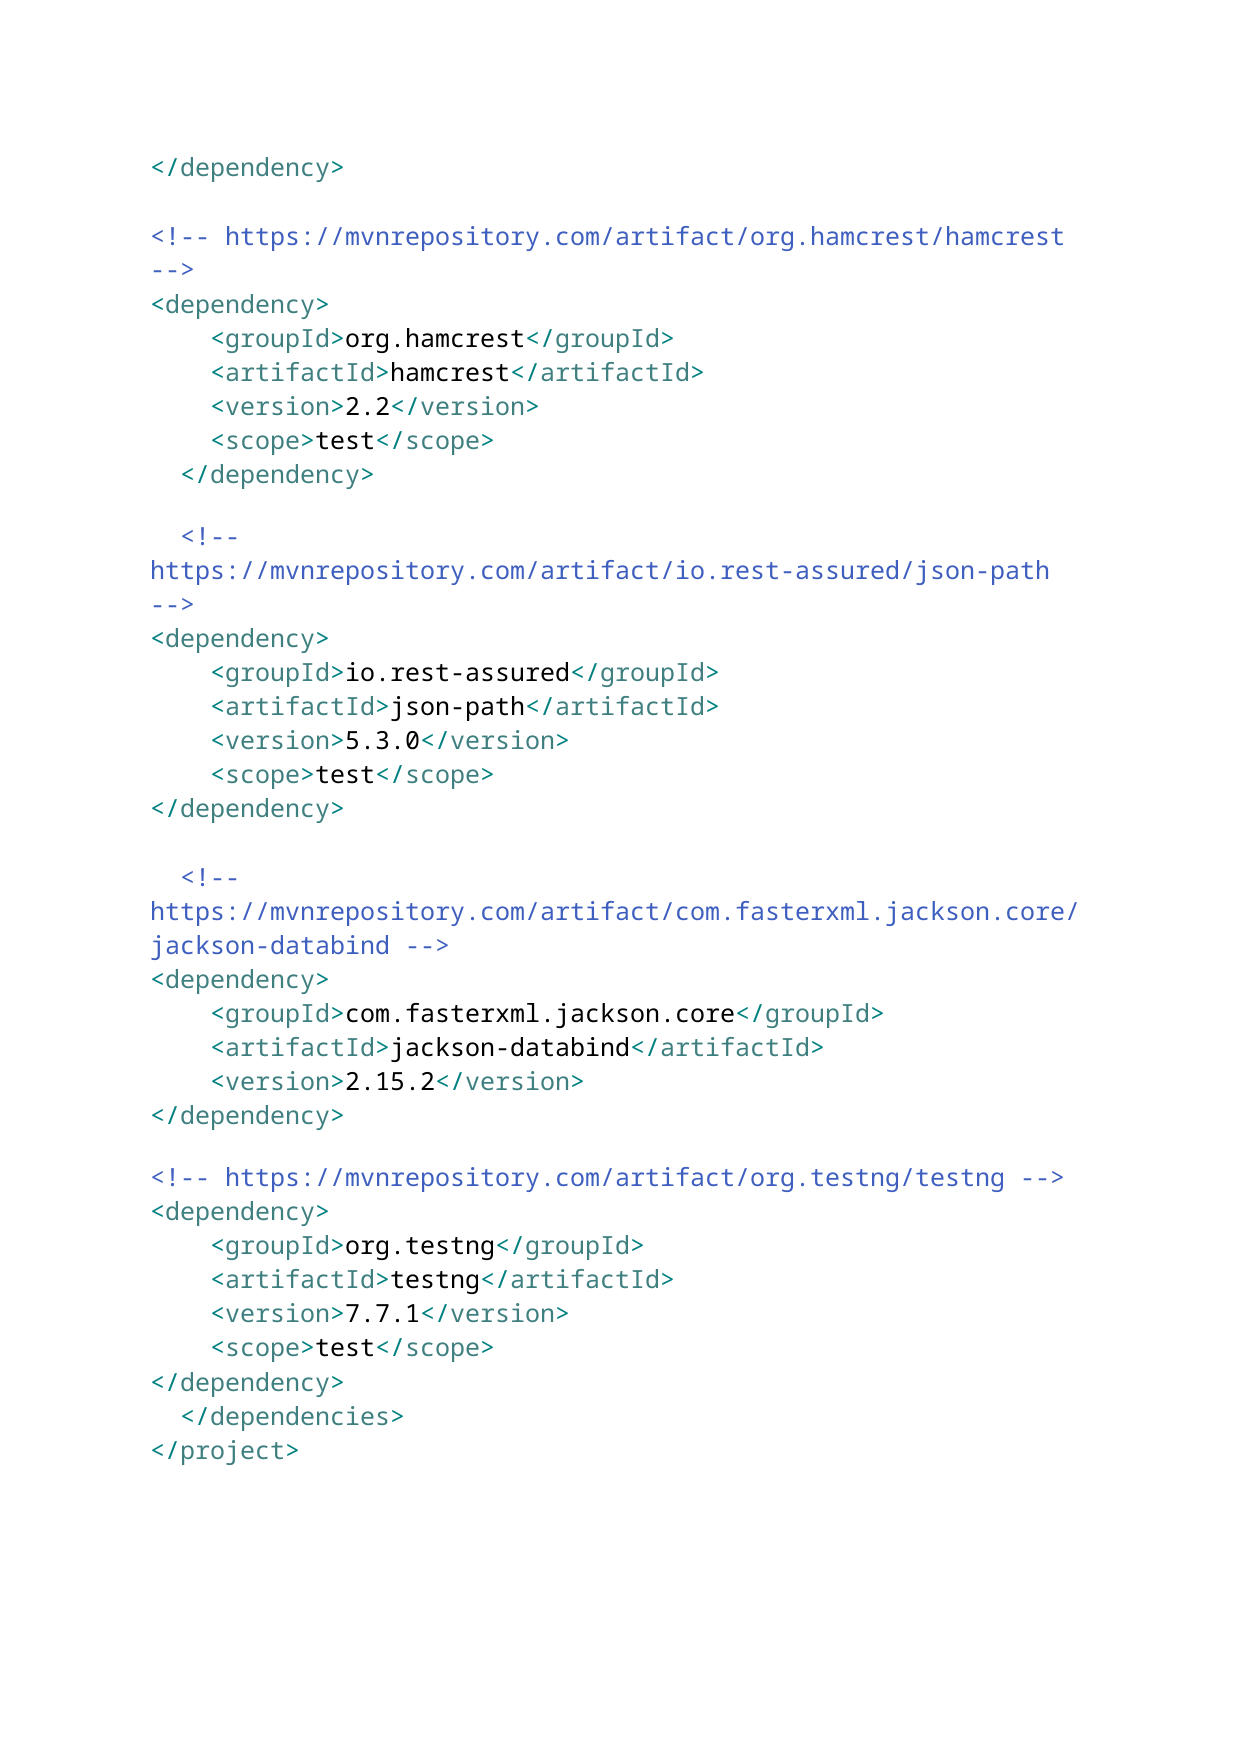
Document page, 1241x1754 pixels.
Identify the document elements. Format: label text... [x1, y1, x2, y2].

text <artifactId>hamcrest</artifactId> [150, 354, 1090, 388]
text </project> [150, 1432, 1090, 1466]
text <scope>test</scope> [150, 757, 1090, 791]
text <dependency> [150, 1194, 1090, 1228]
text <scope>test</scope> [150, 422, 1090, 457]
text <groupId>com.fasterxml.jackson.core</groupId> [150, 996, 1090, 1029]
text <!-- https://mvnrepository.com/artifact/io.rest-assured/json-path --> [150, 519, 1090, 621]
text </dependency> [150, 791, 1090, 825]
text <artifactId>json-path</artifactId> [150, 689, 1090, 723]
text <!-- https://mvnrepository.com/artifact/org.testng/testng --> [150, 1160, 1090, 1194]
text <groupId>io.rest-assured</groupId> [150, 655, 1090, 689]
text <dependency> [150, 621, 1090, 655]
text </dependency> [150, 1098, 1090, 1132]
text <version>2.2</version> [150, 388, 1090, 422]
text <version>2.15.2</version> [150, 1064, 1090, 1098]
text </dependency> [150, 150, 1090, 184]
text <groupId>org.testng</groupId> [150, 1228, 1090, 1262]
text </dependency> [150, 457, 1090, 491]
text <!-- https://mvnrepository.com/artifact/com.fasterxml.jackson.core/jackson-databind --> [150, 859, 1090, 961]
text <version>5.3.0</version> [150, 723, 1090, 757]
text <dependency> [150, 961, 1090, 996]
text <scope>test</scope> [150, 1330, 1090, 1364]
text <version>7.7.1</version> [150, 1296, 1090, 1330]
text <artifactId>testng</artifactId> [150, 1262, 1090, 1296]
text <dependency> [150, 286, 1090, 320]
text </dependencies> [150, 1398, 1090, 1432]
text <groupId>org.hamcrest</groupId> [150, 320, 1090, 354]
text <!-- https://mvnrepository.com/artifact/org.hamcrest/hamcrest --> [150, 218, 1090, 286]
text <artifactId>jackson-databind</artifactId> [150, 1029, 1090, 1064]
text </dependency> [150, 1364, 1090, 1398]
